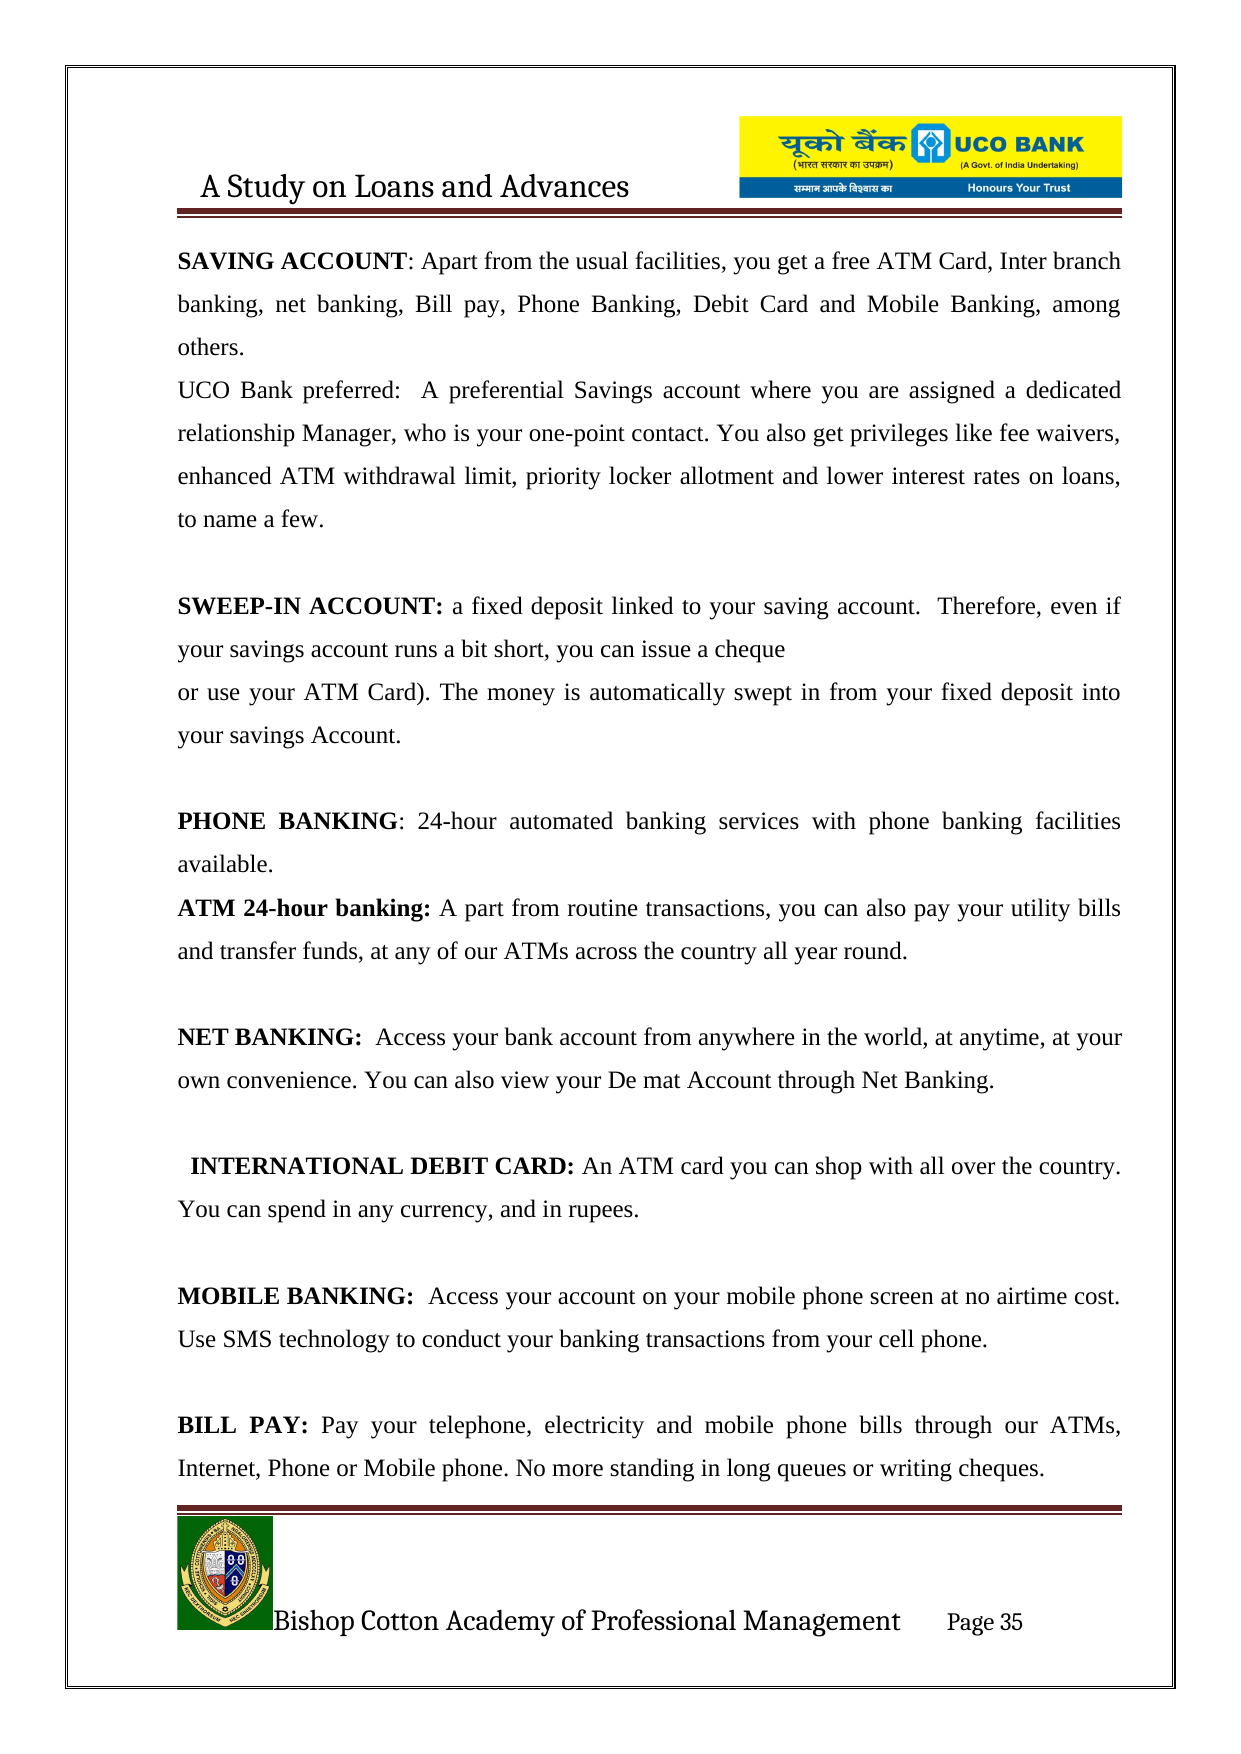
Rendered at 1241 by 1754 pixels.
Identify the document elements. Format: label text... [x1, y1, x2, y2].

text UCO Bank preferred: A preferential Savings account where you are assigned a dedicated relationship Manager, who is your one-point contact. You also get privileges like fee waivers, enhanced ATM withdrawal limit, priority locker allotment and lower interest rates on loans, to name a few. [177, 375, 1122, 533]
text BILL PAY: Pay your telephone, electricity and mobile phone bills through our ATMs, Internet, Phone or Mobile phone. No more standing in long queues or writing cheques. [177, 1410, 1122, 1482]
text PHONE BANKING: 24-hour automated banking services with phone banking facilities available. [177, 806, 1122, 878]
text ATM 24-hour banking: A part from routine transactions, you can also pay your utility bills and transfer funds, at any of our ATMs across the country all year round. [177, 893, 1122, 964]
picture [739, 116, 1123, 198]
text SWEEP-IN ACCOUNT: a fixed deposit linked to your saving account. Therefore, even if your savings account runs a bit short, you can issue a cheque [177, 591, 1122, 663]
text NET BANKING: Access your bank account from anywhere in the world, at anytime, at your own convenience. You can also view your De mat Account through Net Banking. [177, 1022, 1122, 1094]
text SAVING ACCOUNT: Apart from the usual facilities, you get a free ATM Card, Inter branch banking, net banking, Bill pay, Phone Banking, Debit Card and Mobile Banking, among others. [177, 246, 1122, 361]
text MOBILE BANKING: Access your account on your mobile phone screen at no airtime cost. Use SMS technology to conduct your banking transactions from your cell phone. [177, 1281, 1122, 1353]
text INTERNATIONAL DEBIT CARD: An ATM card you can shop with all over the country. You can spend in any currency, and in rupees. [177, 1151, 1122, 1223]
picture [177, 1516, 273, 1630]
text or use your ATM Card). The money is automatically swept in from your fixed deposit into your savings Account. [177, 677, 1122, 749]
